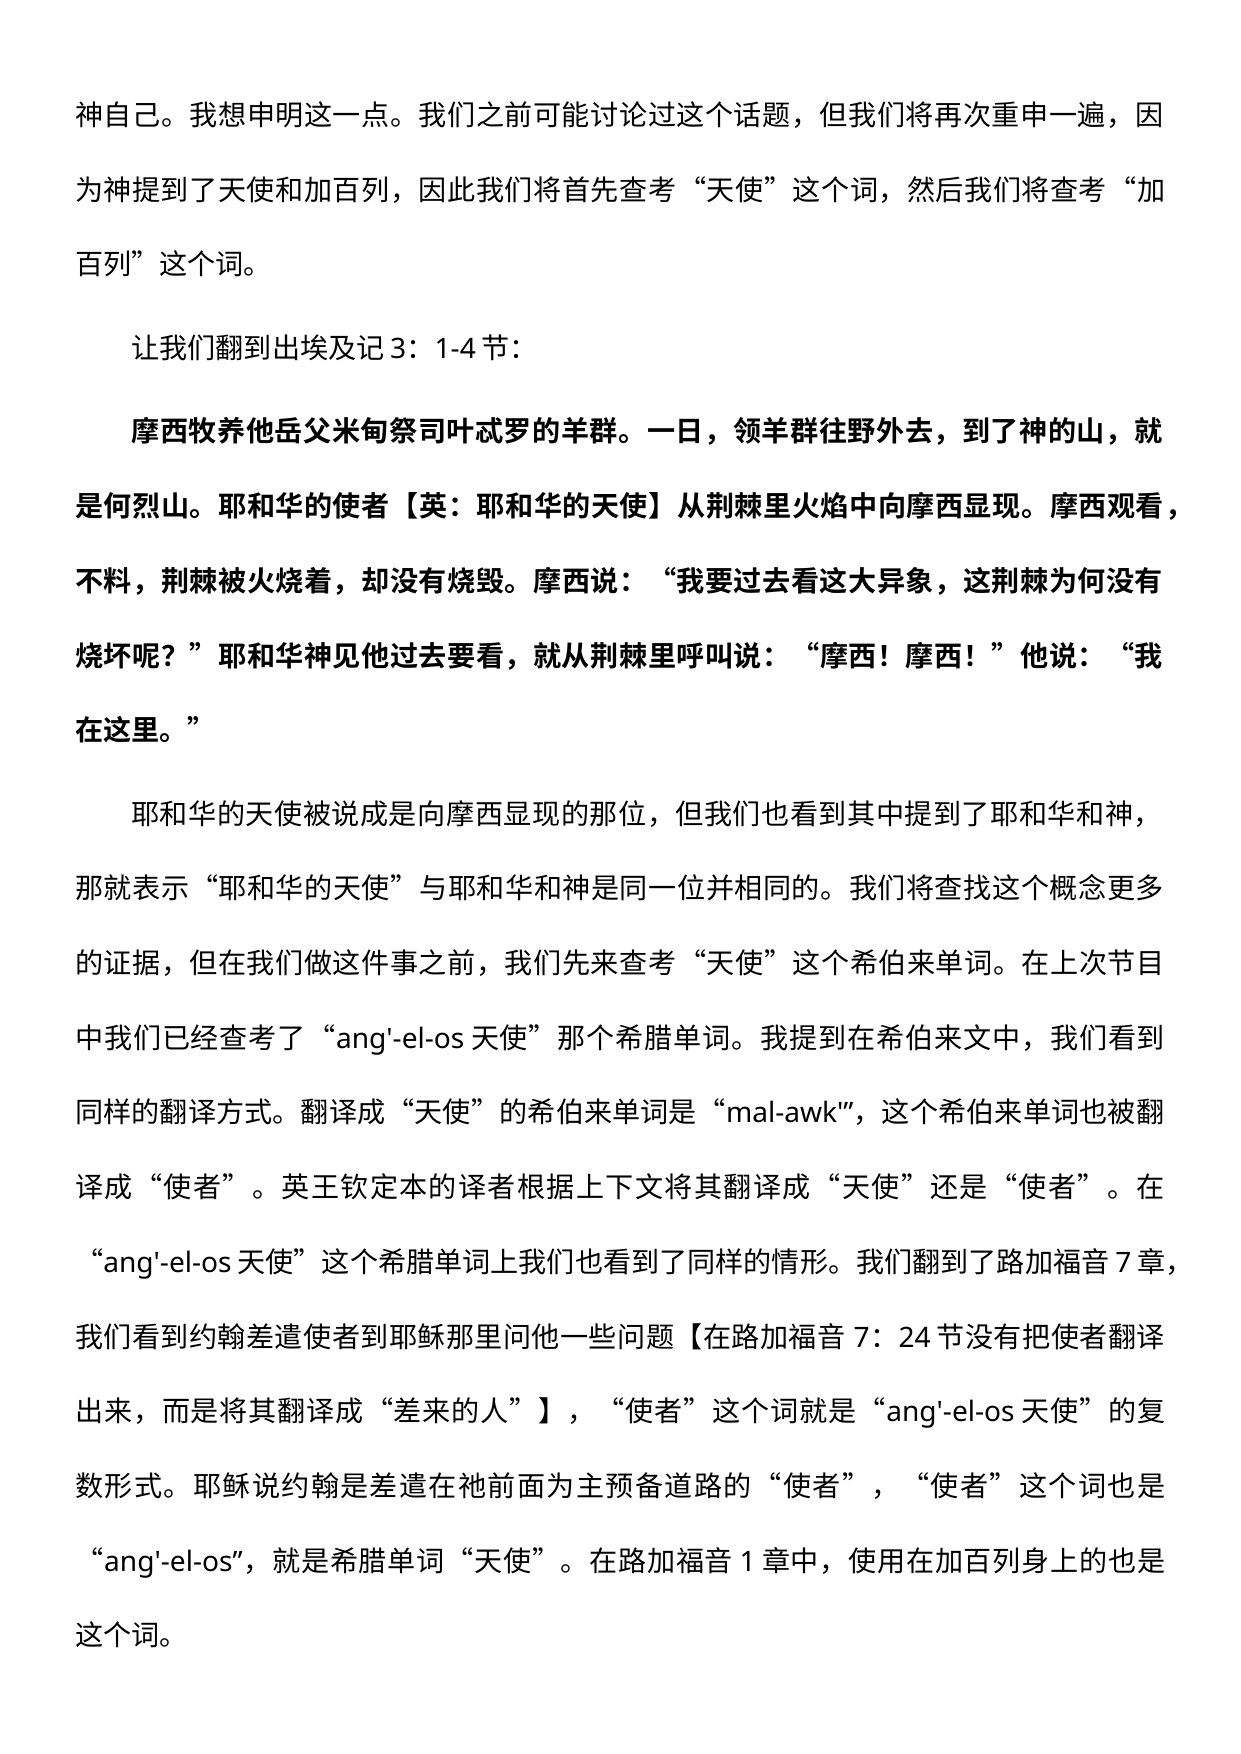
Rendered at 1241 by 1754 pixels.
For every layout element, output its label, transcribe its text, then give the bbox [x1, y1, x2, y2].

text 让我们翻到出埃及记3：1-4节： [75, 314, 1165, 379]
text 耶和华的天使被说成是向摩西显现的那位，但我们也看到其中提到了耶和华和神，那就表示“耶和华的天使”与耶和华和神是同一位并相同的。我们将查找这个概念更多的证据，但在我们做这件事之前，我们先来查考“天使”这个希伯来单词。在上次节目中我们已经查考了“ang'-el-os天使”那个希腊单词。我提到在希伯来文中，我们看到同样的翻译方式。翻译成“天使”的希伯来单词是“mal-awk'”，这个希伯来单词也被翻译成“使者”。英王钦定本的译者根据上下文将其翻译成“天使”还是“使者”。在“ang'-el-os天使”这个希腊单词上我们也看到了同样的情形。我们翻到了路加福音7章，我们看到约翰差遣使者到耶稣那里问他一些问题【在路加福音7：24节没有把使者翻译出来，而是将其翻译成“差来的人”】，“使者”这个词就是“ang'-el-os天使”的复数形式。耶稣说约翰是差遣在祂前面为主预备道路的“使者”，“使者”这个词也是“ang'-el-os”，就是希腊单词“天使”。在路加福音1章中，使用在加百列身上的也是这个词。 [75, 779, 1165, 1666]
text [75, 81, 1165, 295]
text 摩西牧养他岳父米甸祭司叶忒罗的羊群。一日，领羊群往野外去，到了神的山，就是何烈山。耶和华的使者【英：耶和华的天使】从荆棘里火焰中向摩西显现。摩西观看，不料，荆棘被火烧着，却没有烧毁。摩西说：“我要过去看这大异象，这荆棘为何没有烧坏呢？”耶和华神见他过去要看，就从荆棘里呼叫说：“摩西！摩西！”他说：“我在这里。” [75, 397, 1165, 761]
